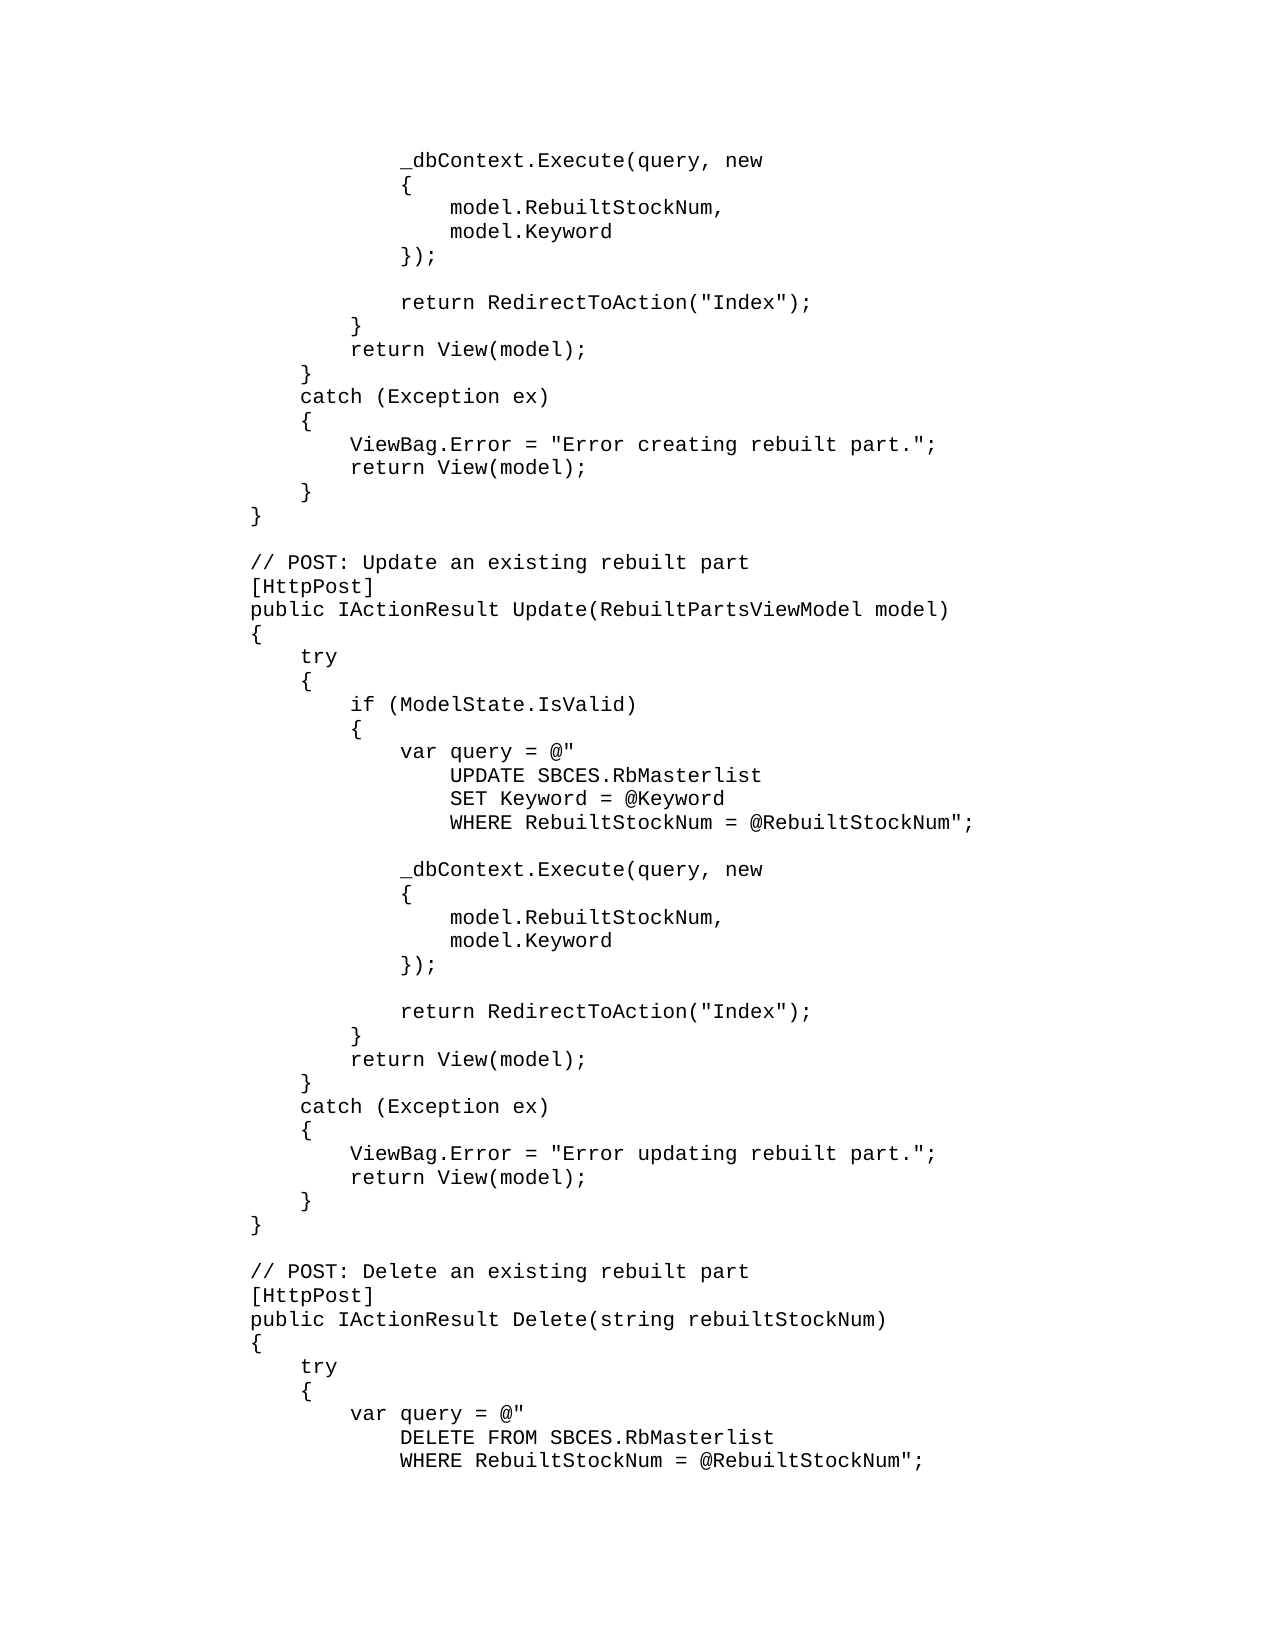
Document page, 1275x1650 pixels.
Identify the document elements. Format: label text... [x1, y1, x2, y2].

text model.Keyword [150, 930, 1125, 954]
text return RedirectToAction("Index"); [150, 292, 1125, 316]
text return View(model); [150, 457, 1125, 481]
text try [150, 1356, 1125, 1379]
text // POST: Update an existing rebuilt part [150, 552, 1125, 576]
text } [150, 316, 1125, 339]
text { [150, 174, 1125, 197]
text }); [150, 954, 1125, 978]
text } [150, 505, 1125, 528]
text { [150, 883, 1125, 907]
text { [150, 1332, 1125, 1356]
text public IActionResult Update(RebuiltPartsViewModel model) [150, 599, 1125, 623]
text UPDATE SBCES.RbMasterlist [150, 765, 1125, 788]
text var query = @" [150, 741, 1125, 765]
text { [150, 670, 1125, 694]
text { [150, 1119, 1125, 1143]
text DELETE FROM SBCES.RbMasterlist [150, 1427, 1125, 1451]
text { [150, 623, 1125, 647]
text catch (Exception ex) [150, 1096, 1125, 1119]
text public IActionResult Delete(string rebuiltStockNum) [150, 1309, 1125, 1332]
text var query = @" [150, 1403, 1125, 1427]
text ViewBag.Error = "Error creating rebuilt part."; [150, 434, 1125, 457]
text { [150, 1379, 1125, 1403]
text [HttpPost] [150, 576, 1125, 599]
text _dbContext.Execute(query, new [150, 859, 1125, 883]
text _dbContext.Execute(query, new [150, 150, 1125, 174]
text } [150, 1190, 1125, 1214]
text [HttpPost] [150, 1285, 1125, 1309]
text if (ModelState.IsValid) [150, 694, 1125, 717]
text } [150, 1072, 1125, 1096]
text }); [150, 244, 1125, 268]
text } [150, 1214, 1125, 1238]
text } [150, 481, 1125, 505]
text model.Keyword [150, 221, 1125, 244]
text WHERE RebuiltStockNum = @RebuiltStockNum"; [150, 812, 1125, 836]
text // POST: Delete an existing rebuilt part [150, 1261, 1125, 1285]
text return View(model); [150, 1048, 1125, 1072]
text ViewBag.Error = "Error updating rebuilt part."; [150, 1143, 1125, 1167]
text model.RebuiltStockNum, [150, 907, 1125, 930]
text SET Keyword = @Keyword [150, 788, 1125, 812]
text { [150, 410, 1125, 434]
text WHERE RebuiltStockNum = @RebuiltStockNum"; [150, 1451, 1125, 1474]
text } [150, 363, 1125, 386]
text { [150, 717, 1125, 741]
text return RedirectToAction("Index"); [150, 1001, 1125, 1025]
text return View(model); [150, 1167, 1125, 1190]
text } [150, 1025, 1125, 1048]
text model.RebuiltStockNum, [150, 197, 1125, 221]
text try [150, 647, 1125, 670]
text catch (Exception ex) [150, 386, 1125, 410]
text return View(model); [150, 339, 1125, 363]
